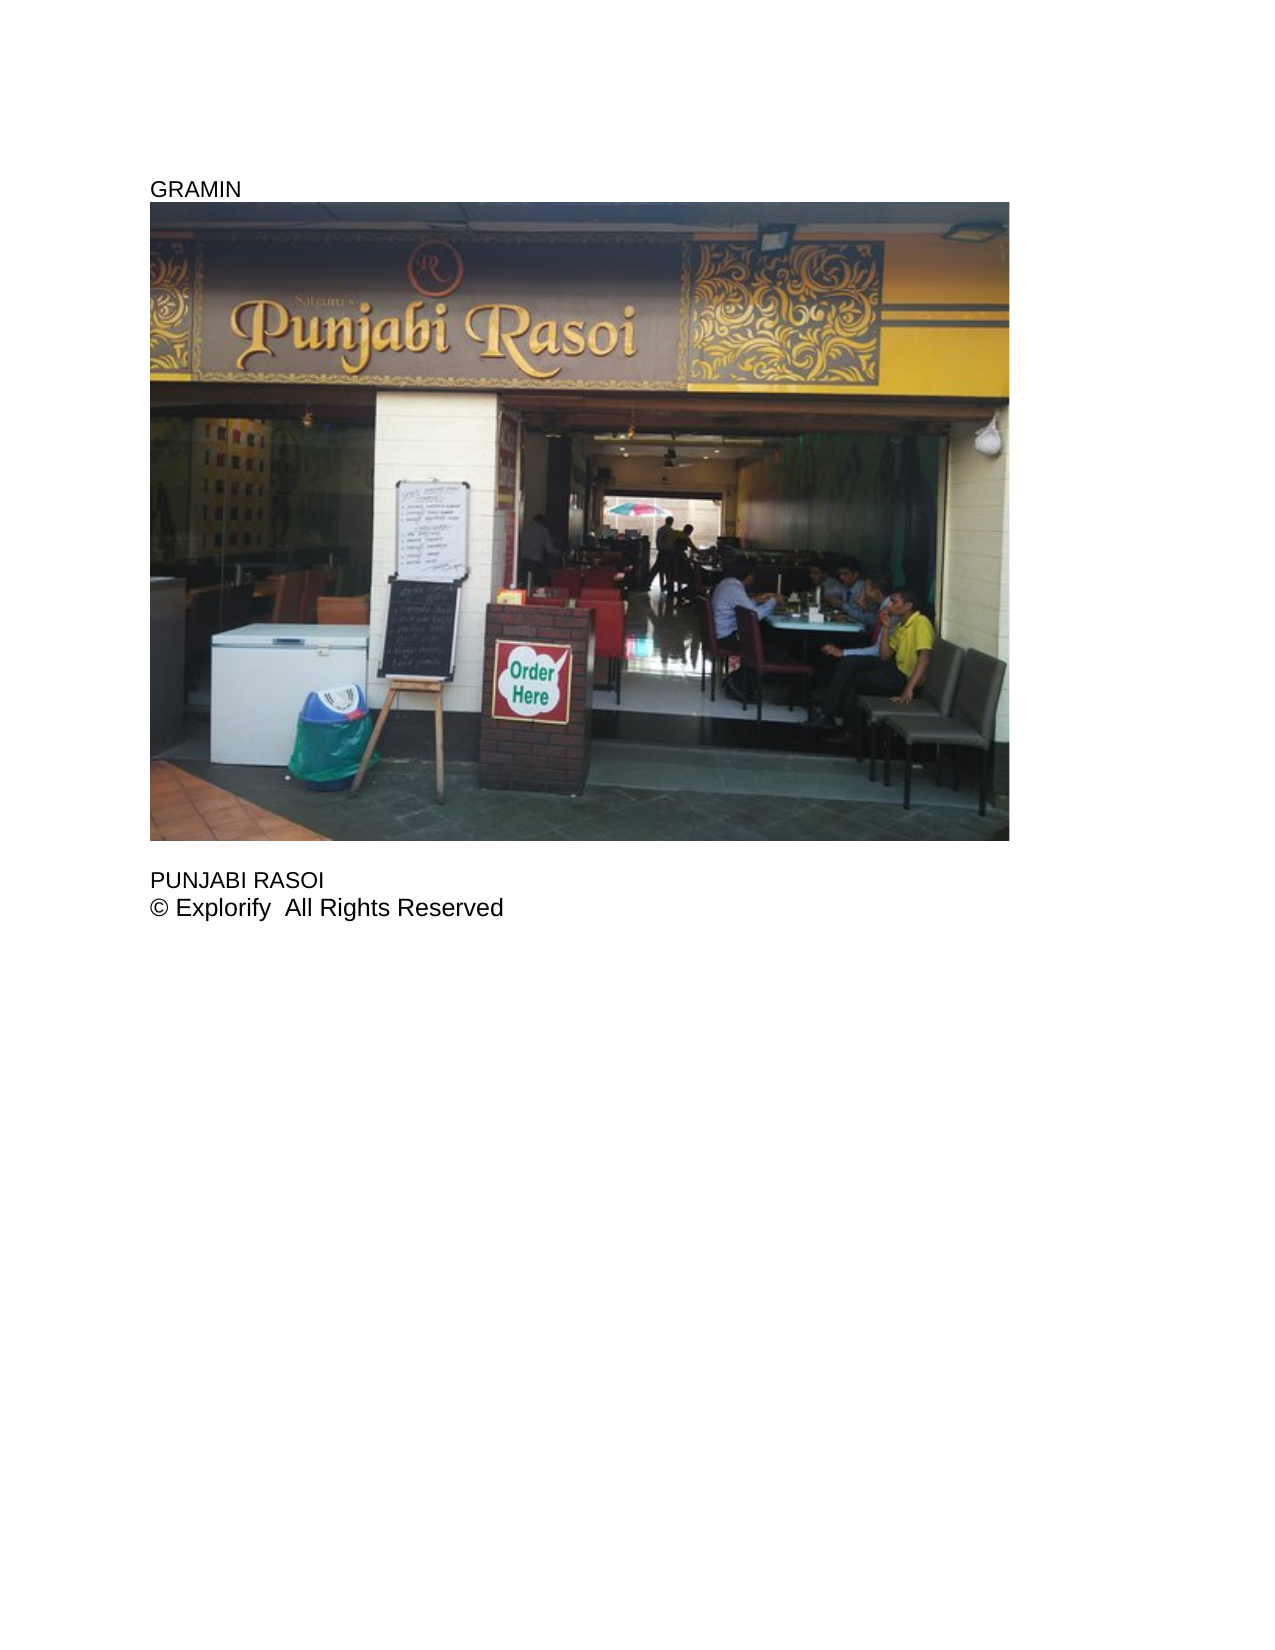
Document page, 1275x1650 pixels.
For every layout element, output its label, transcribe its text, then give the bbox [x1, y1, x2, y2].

text © Explorify All Rights Reserved [150, 893, 1125, 922]
text PUNJABI RASOI [150, 867, 1125, 893]
text GRAMIN [150, 176, 1125, 203]
picture [150, 202, 1010, 841]
